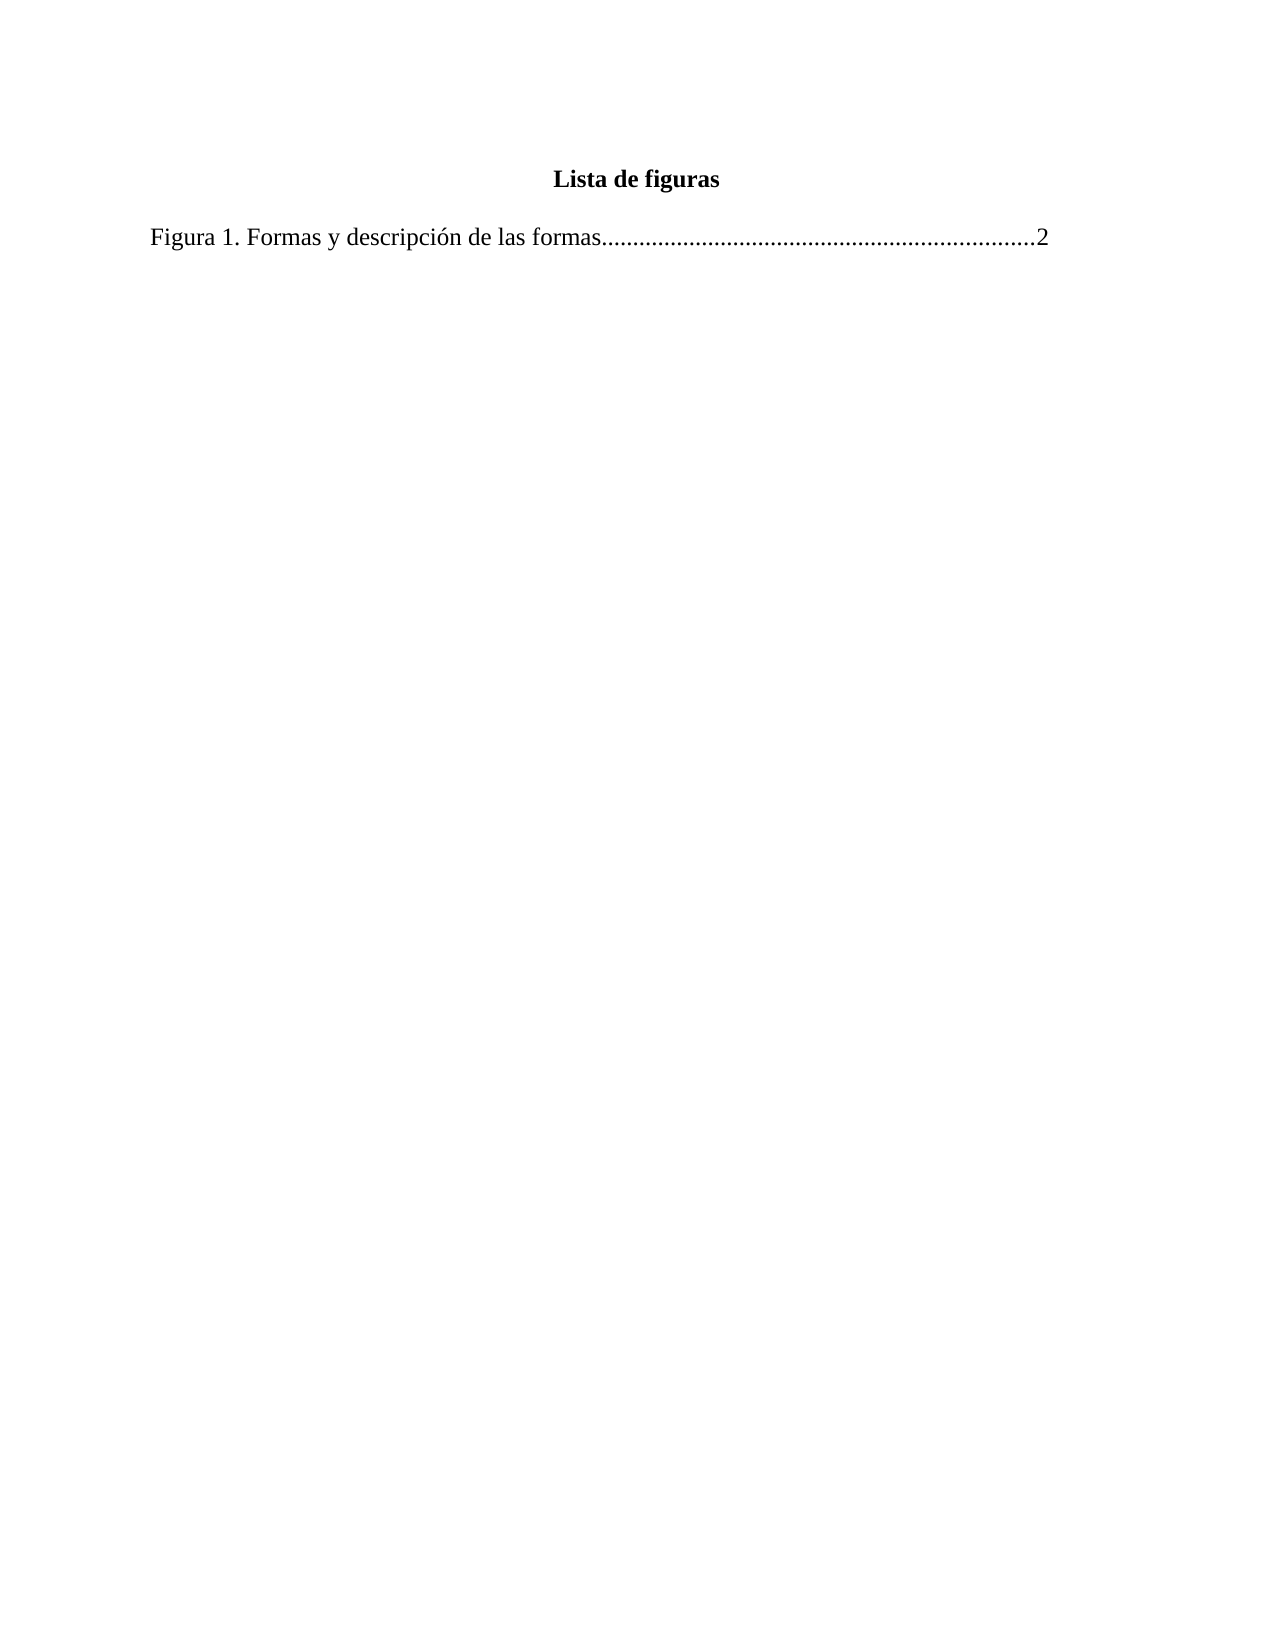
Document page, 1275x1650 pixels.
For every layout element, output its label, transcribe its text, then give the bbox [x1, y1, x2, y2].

list Lista de figuras [150, 164, 1125, 193]
text Figura 1. Formas y descripción de las formas. 2 [150, 222, 1125, 251]
